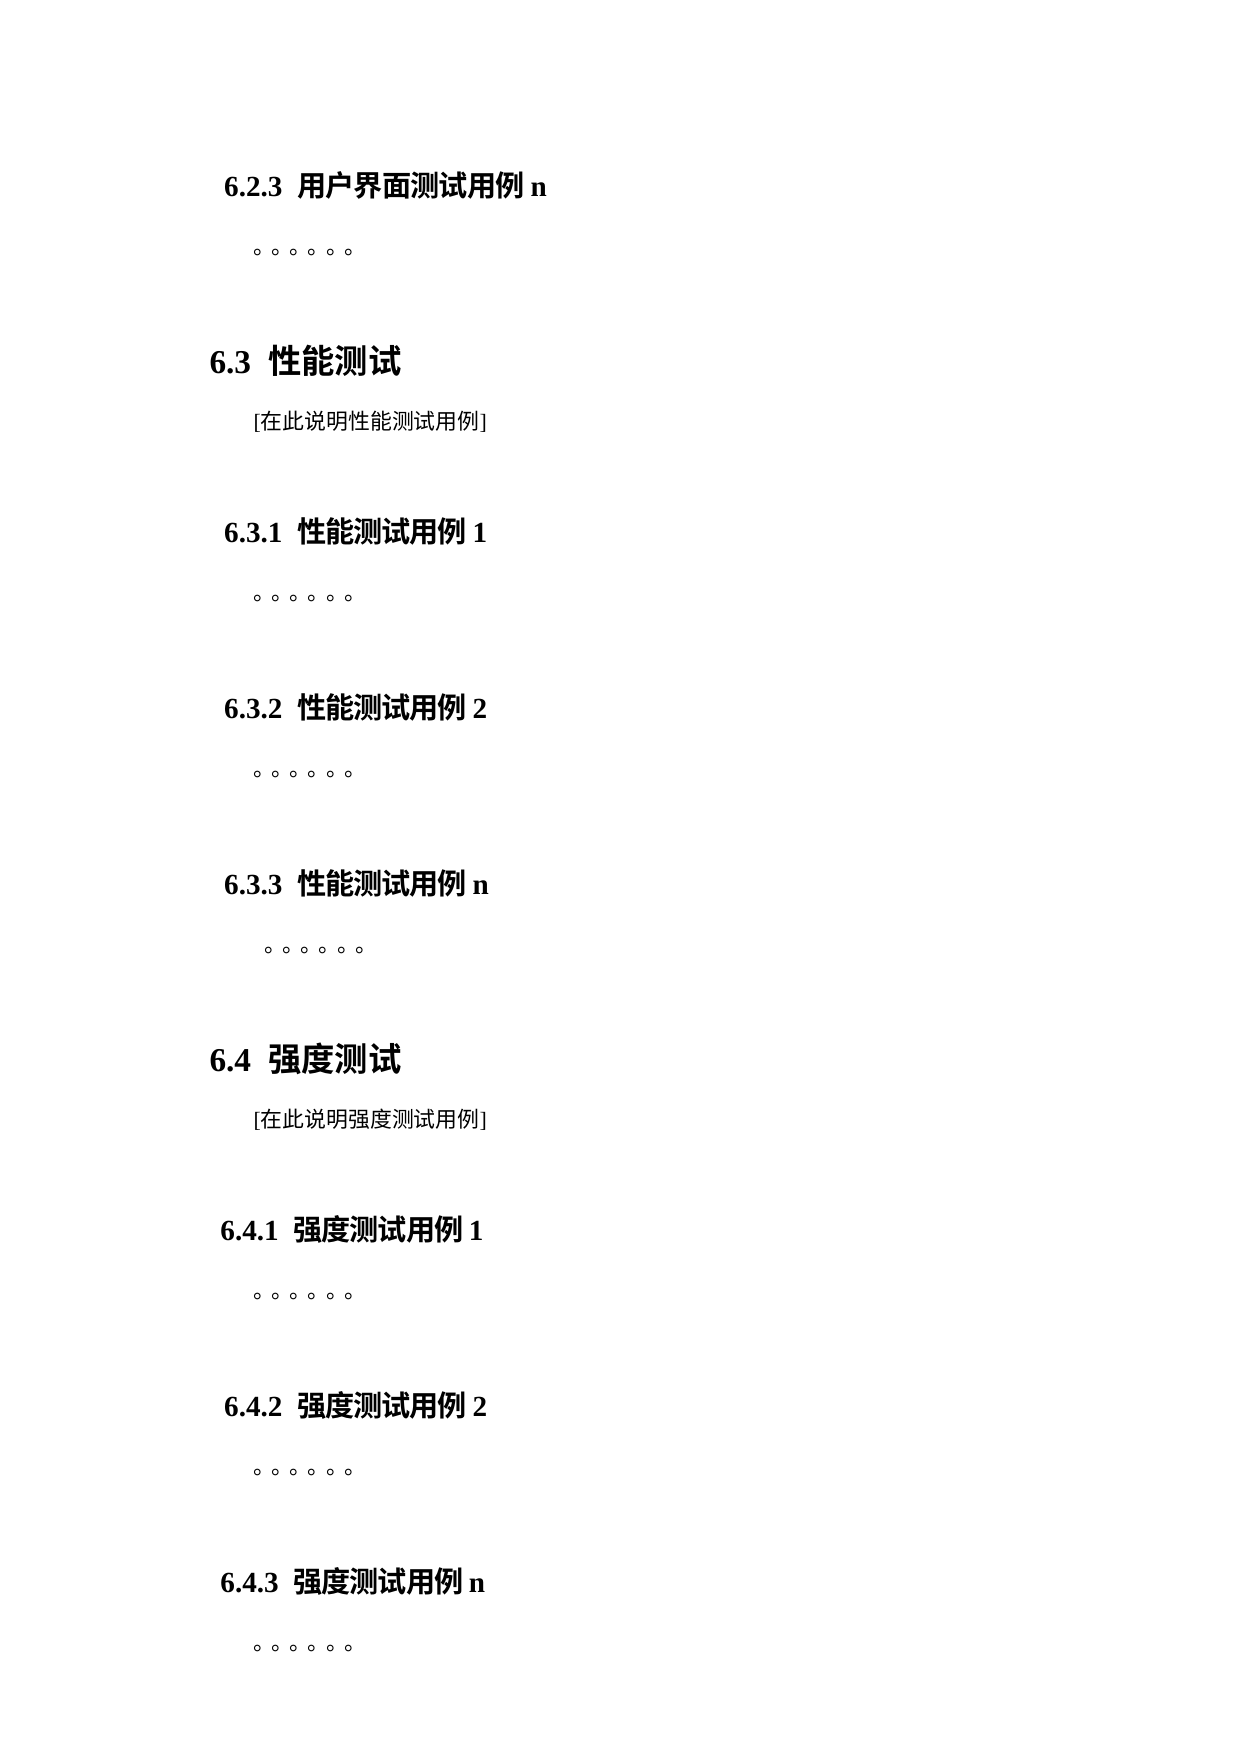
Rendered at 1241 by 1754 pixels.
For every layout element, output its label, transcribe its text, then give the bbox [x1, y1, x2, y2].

text 。。。。。。 [253, 1625, 1076, 1656]
text 。。。。。。 [253, 229, 1076, 261]
subtitle 性能测试用例 2 [224, 685, 1076, 727]
subtitle 强度测试用例 2 [224, 1382, 1076, 1425]
text 。。。。。。 [264, 927, 1076, 959]
subtitle 强度测试用例 1 [220, 1207, 1076, 1249]
text 。。。。。。 [253, 1273, 1076, 1305]
text 。。。。。。 [253, 1449, 1076, 1481]
text 。。。。。。 [253, 751, 1076, 783]
text 。。。。。。 [253, 575, 1076, 607]
subtitle 性能测试用例 1 [224, 509, 1076, 551]
subtitle 用户界面测试用例 n [224, 163, 1076, 205]
subtitle 强度测试用例 n [220, 1558, 1076, 1601]
text [在此说明强度测试用例] [253, 1102, 1076, 1134]
text [在此说明性能测试用例] [253, 404, 1076, 436]
subtitle 强度测试 [209, 1032, 1076, 1081]
subtitle 性能测试 [209, 335, 1076, 383]
subtitle 性能测试用例 n [224, 861, 1076, 903]
